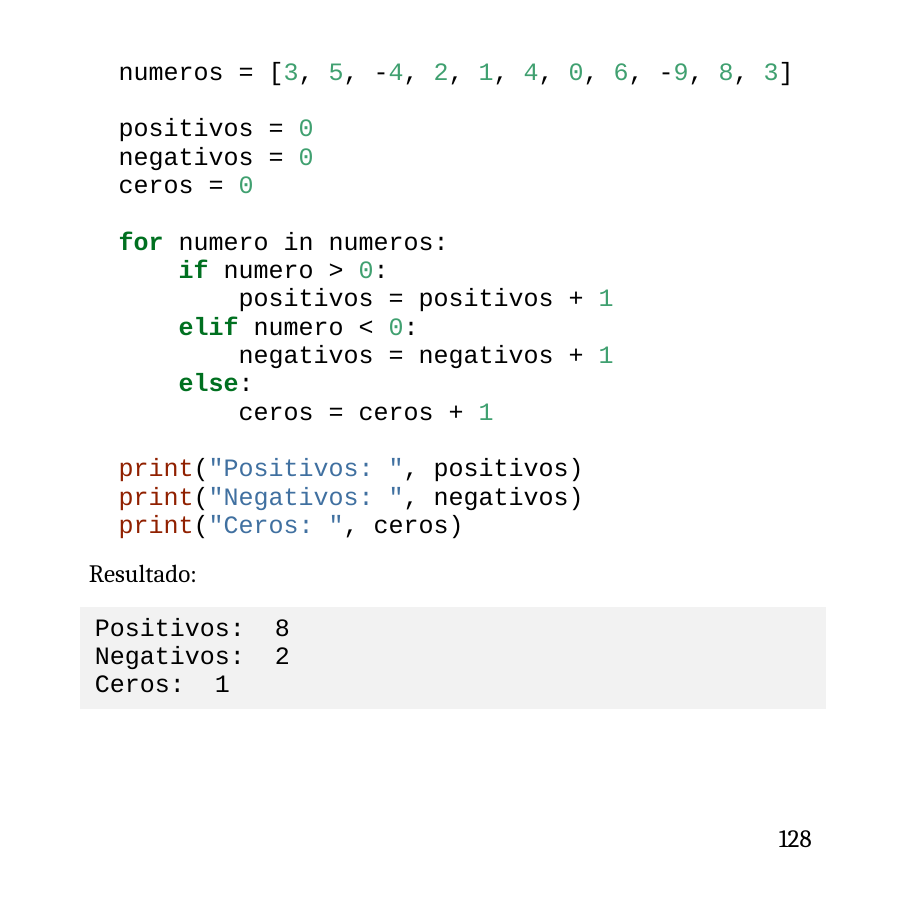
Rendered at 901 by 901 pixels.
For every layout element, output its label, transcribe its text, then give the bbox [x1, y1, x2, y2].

text Resultado: [89, 559, 811, 588]
text numeros = [3, 5, -4, 2, 1, 4, 0, 6, -9, 8, 3] positivos = 0 negativos = 0 ceros = 0 for numero in numeros: if numero > 0: positivos = positivos + 1 elif numero < 0: negativos = negativos + 1 else: ceros = ceros + 1 print("Positivos: ", positivos) print("Negativos: ", negativos) print("Ceros: ", ceros) [118, 59, 811, 541]
text Positivos: 8 Negativos: 2 Ceros: 1 [86, 613, 820, 702]
